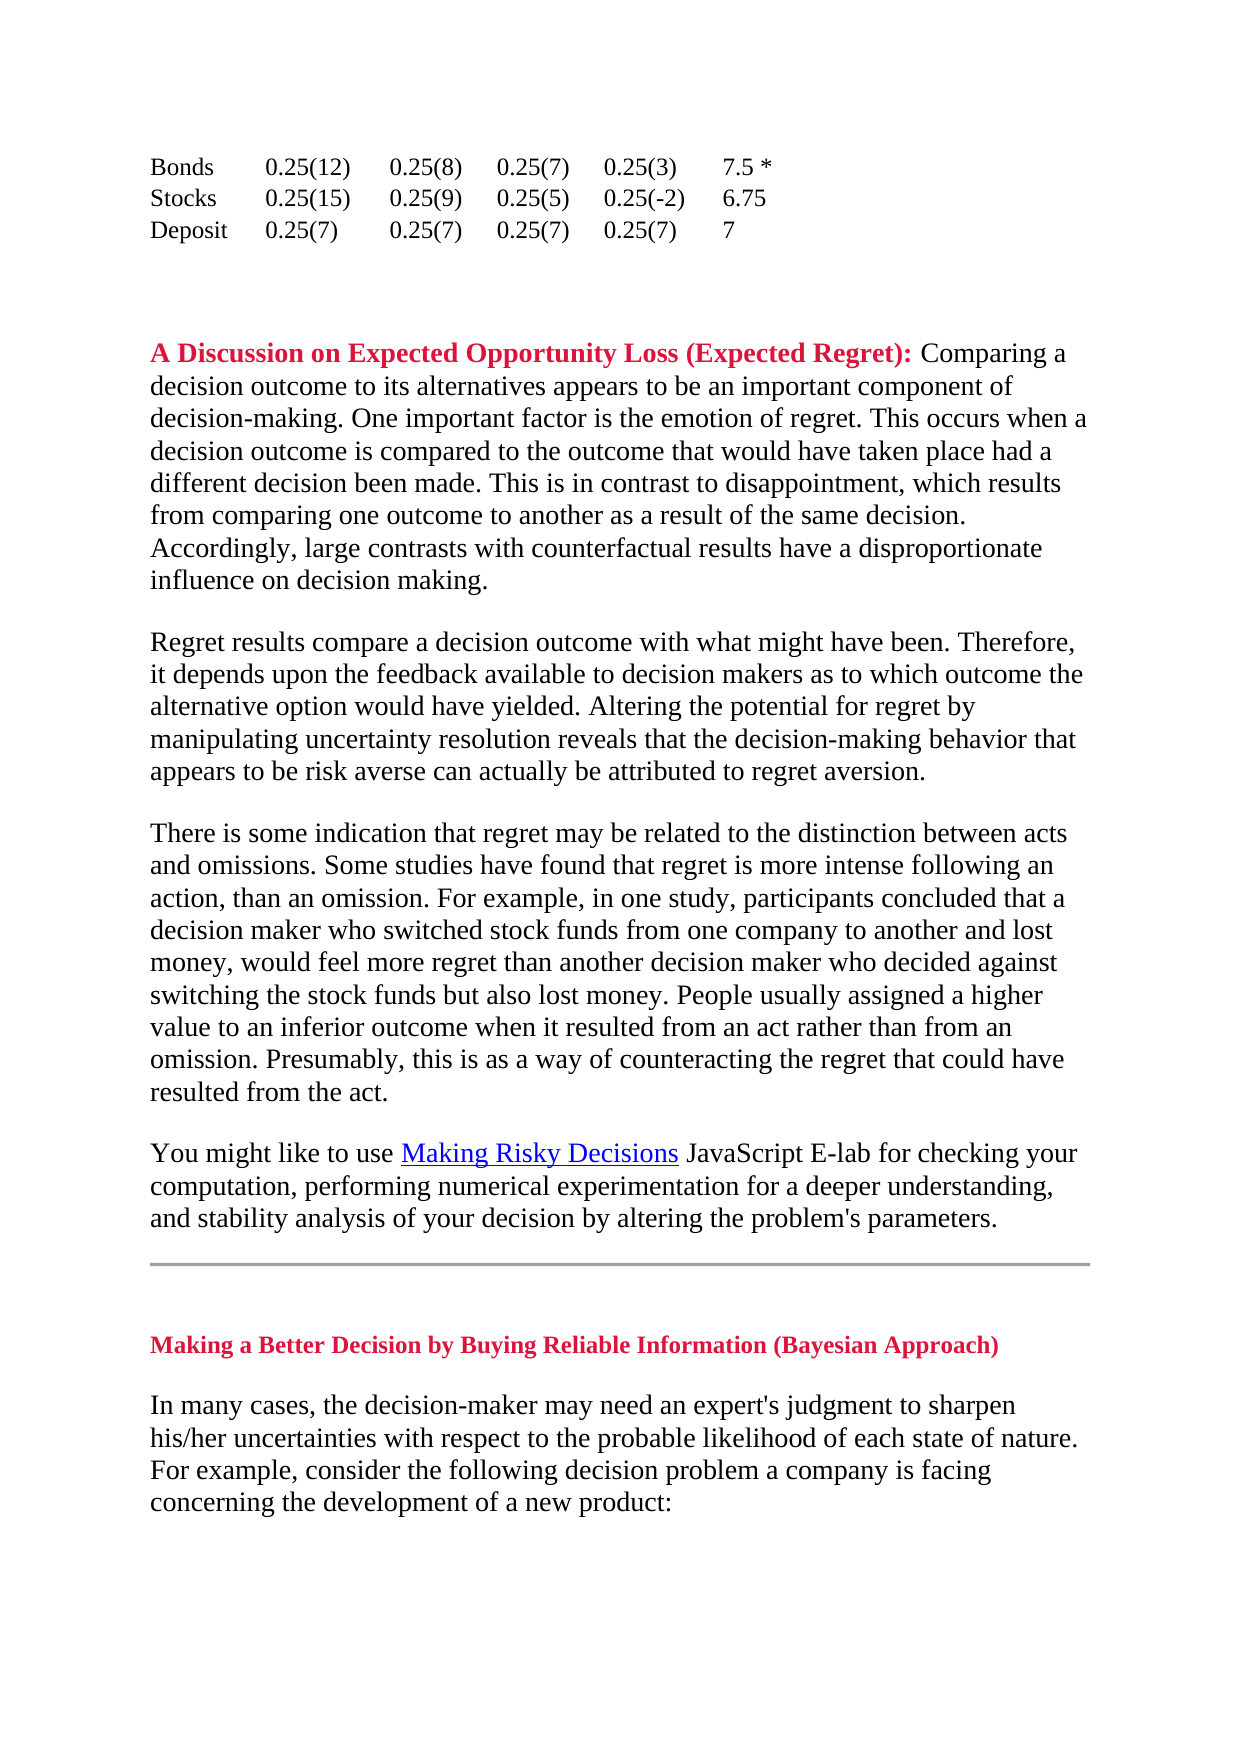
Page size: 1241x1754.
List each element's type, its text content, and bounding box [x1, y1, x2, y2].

text There is some indication that regret may be related to the distinction between acts and omissions. Some studies have found that regret is more intense following an action, than an omission. For example, in one study, participants concluded that a decision maker who switched stock funds from one company to another and lost money, would feel more regret than another decision maker who decided against switching the stock funds but also lost money. People usually assigned a higher value to an inferior outcome when it resulted from an act rather than from an omission. Presumably, this is as a way of counteracting the regret that could have resulted from the act. [150, 816, 1090, 1107]
table_cell 0.25(7) [495, 214, 602, 246]
table_cell 0.25(7) [264, 214, 388, 246]
table_cell Stocks [149, 182, 264, 214]
table_cell 0.25(7) [495, 150, 602, 182]
table_cell 0.25(12) [264, 150, 388, 182]
table_cell Deposit [149, 214, 264, 246]
text A Discussion on Expected Opportunity Loss (Expected Regret): Comparing a decision outcome to its alternatives appears to be an important component of decision-making. One important factor is the emotion of regret. This occurs when a decision outcome is compared to the outcome that would have taken place had a different decision been made. This is in contrast to disappointment, which results from comparing one outcome to another as a result of the same decision. Accordingly, large contrasts with counterfactual results have a disproportionate influence on decision making. [150, 336, 1090, 596]
table_cell 0.25(5) [495, 182, 602, 214]
table_cell 0.25(-2) [602, 182, 721, 214]
text Regret results compare a decision outcome with what might have been. Therefore, it depends upon the feedback available to decision makers as to which outcome the alternative option would have yielded. Altering the potential for regret by manipulating uncertainty resolution reveals that the decision-making behavior that appears to be risk averse can actually be attributed to regret aversion. [150, 625, 1090, 787]
table_cell 0.25(7) [602, 214, 721, 246]
table_cell 0.25(3) [602, 150, 721, 182]
table_cell 6.75 [721, 182, 901, 214]
table_cell 0.25(8) [388, 150, 495, 182]
text In many cases, the decision-maker may need an expert's judgment to sharpen his/her uncertainties with respect to the probable likelihood of each state of nature. For example, consider the following decision problem a company is facing concerning the development of a new product: [150, 1388, 1090, 1518]
text You might like to use Making Risky Decisions JavaScript E-lab for checking your computation, performing numerical experimentation for a deeper understanding, and stability analysis of your decision by altering the problem's parameters. [150, 1137, 1090, 1234]
text Making a Better Decision by Buying Reliable Information (Bayesian Approach) [150, 1330, 1090, 1359]
table_cell 7.5 * [721, 150, 901, 182]
table_cell Bonds [149, 150, 264, 182]
table_cell 0.25(9) [388, 182, 495, 214]
table_cell 0.25(7) [388, 214, 495, 246]
table_cell 0.25(15) [264, 182, 388, 214]
table_cell 7 [721, 214, 901, 246]
